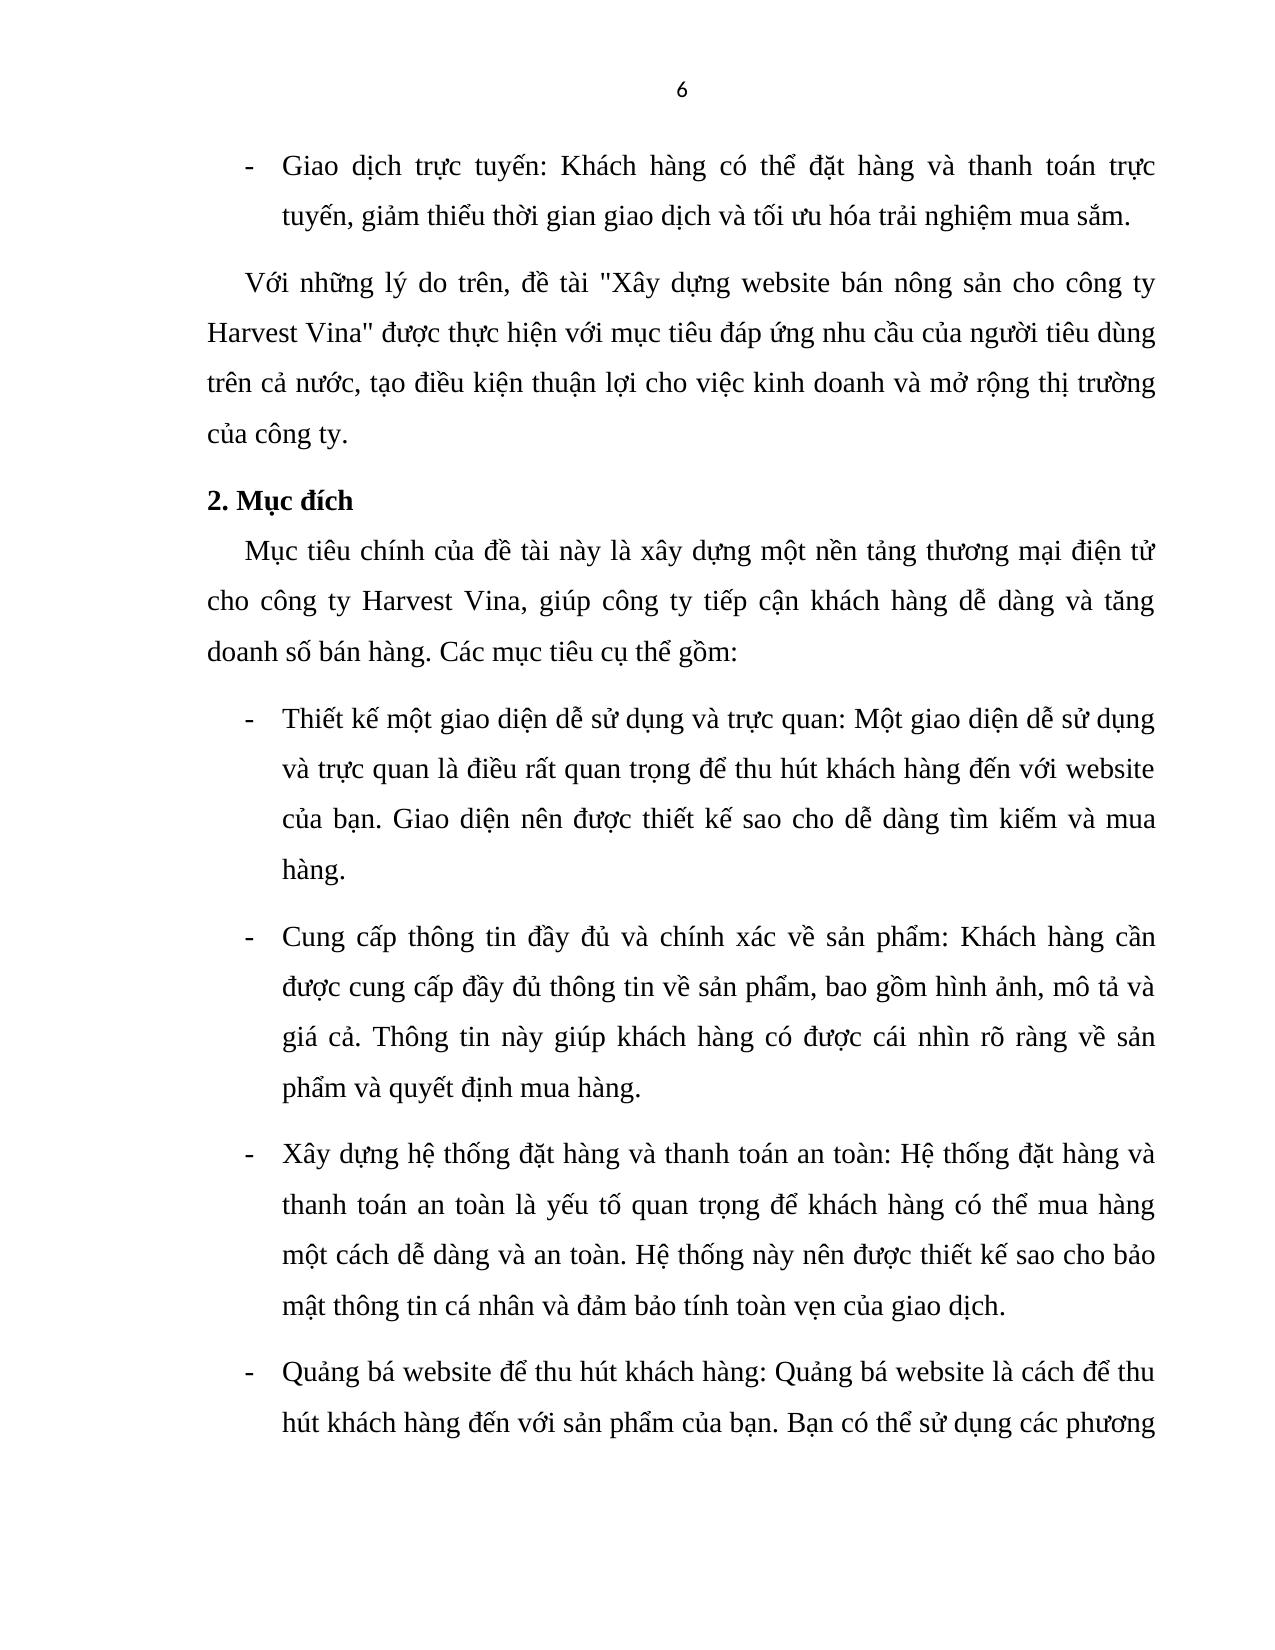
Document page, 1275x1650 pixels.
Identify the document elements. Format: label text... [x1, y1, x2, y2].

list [244, 1354, 1157, 1438]
list Giao dịch trực tuyến: Khách hàng có thể đặt hàng và thanh toán trực tuyến, giảm thiểu thời gian giao dịch và tối ưu hóa trải nghiệm mua sắm. [244, 148, 1157, 232]
subtitle 2. Mục đích [207, 483, 1157, 516]
text Mục tiêu chính của đề tài này là xây dựng một nền tảng thương mại điện tử cho công ty Harvest Vina, giúp công ty tiếp cận khách hàng dễ dàng và tăng doanh số bán hàng. Các mục tiêu cụ thể gồm: [207, 533, 1157, 667]
list Thiết kế một giao diện dễ sử dụng và trực quan: Một giao diện dễ sử dụng và trực quan là điều rất quan trọng để thu hút khách hàng đến với website của bạn. Giao diện nên được thiết kế sao cho dễ dàng tìm kiếm và mua hàng. [244, 701, 1157, 885]
list Xây dựng hệ thống đặt hàng và thanh toán an toàn: Hệ thống đặt hàng và thanh toán an toàn là yếu tố quan trọng để khách hàng có thể mua hàng một cách dễ dàng và an toàn. Hệ thống này nên được thiết kế sao cho bảo mật thông tin cá nhân và đảm bảo tính toàn vẹn của giao dịch. [244, 1137, 1157, 1321]
list Cung cấp thông tin đầy đủ và chính xác về sản phẩm: Khách hàng cần được cung cấp đầy đủ thông tin về sản phẩm, bao gồm hình ảnh, mô tả và giá cả. Thông tin này giúp khách hàng có được cái nhìn rõ ràng về sản phẩm và quyết định mua hàng. [244, 919, 1157, 1103]
text Với những lý do trên, đề tài "Xây dựng website bán nông sản cho công ty Harvest Vina" được thực hiện với mục tiêu đáp ứng nhu cầu của người tiêu dùng trên cả nước, tạo điều kiện thuận lợi cho việc kinh doanh và mở rộng thị trường của công ty. [207, 265, 1157, 449]
